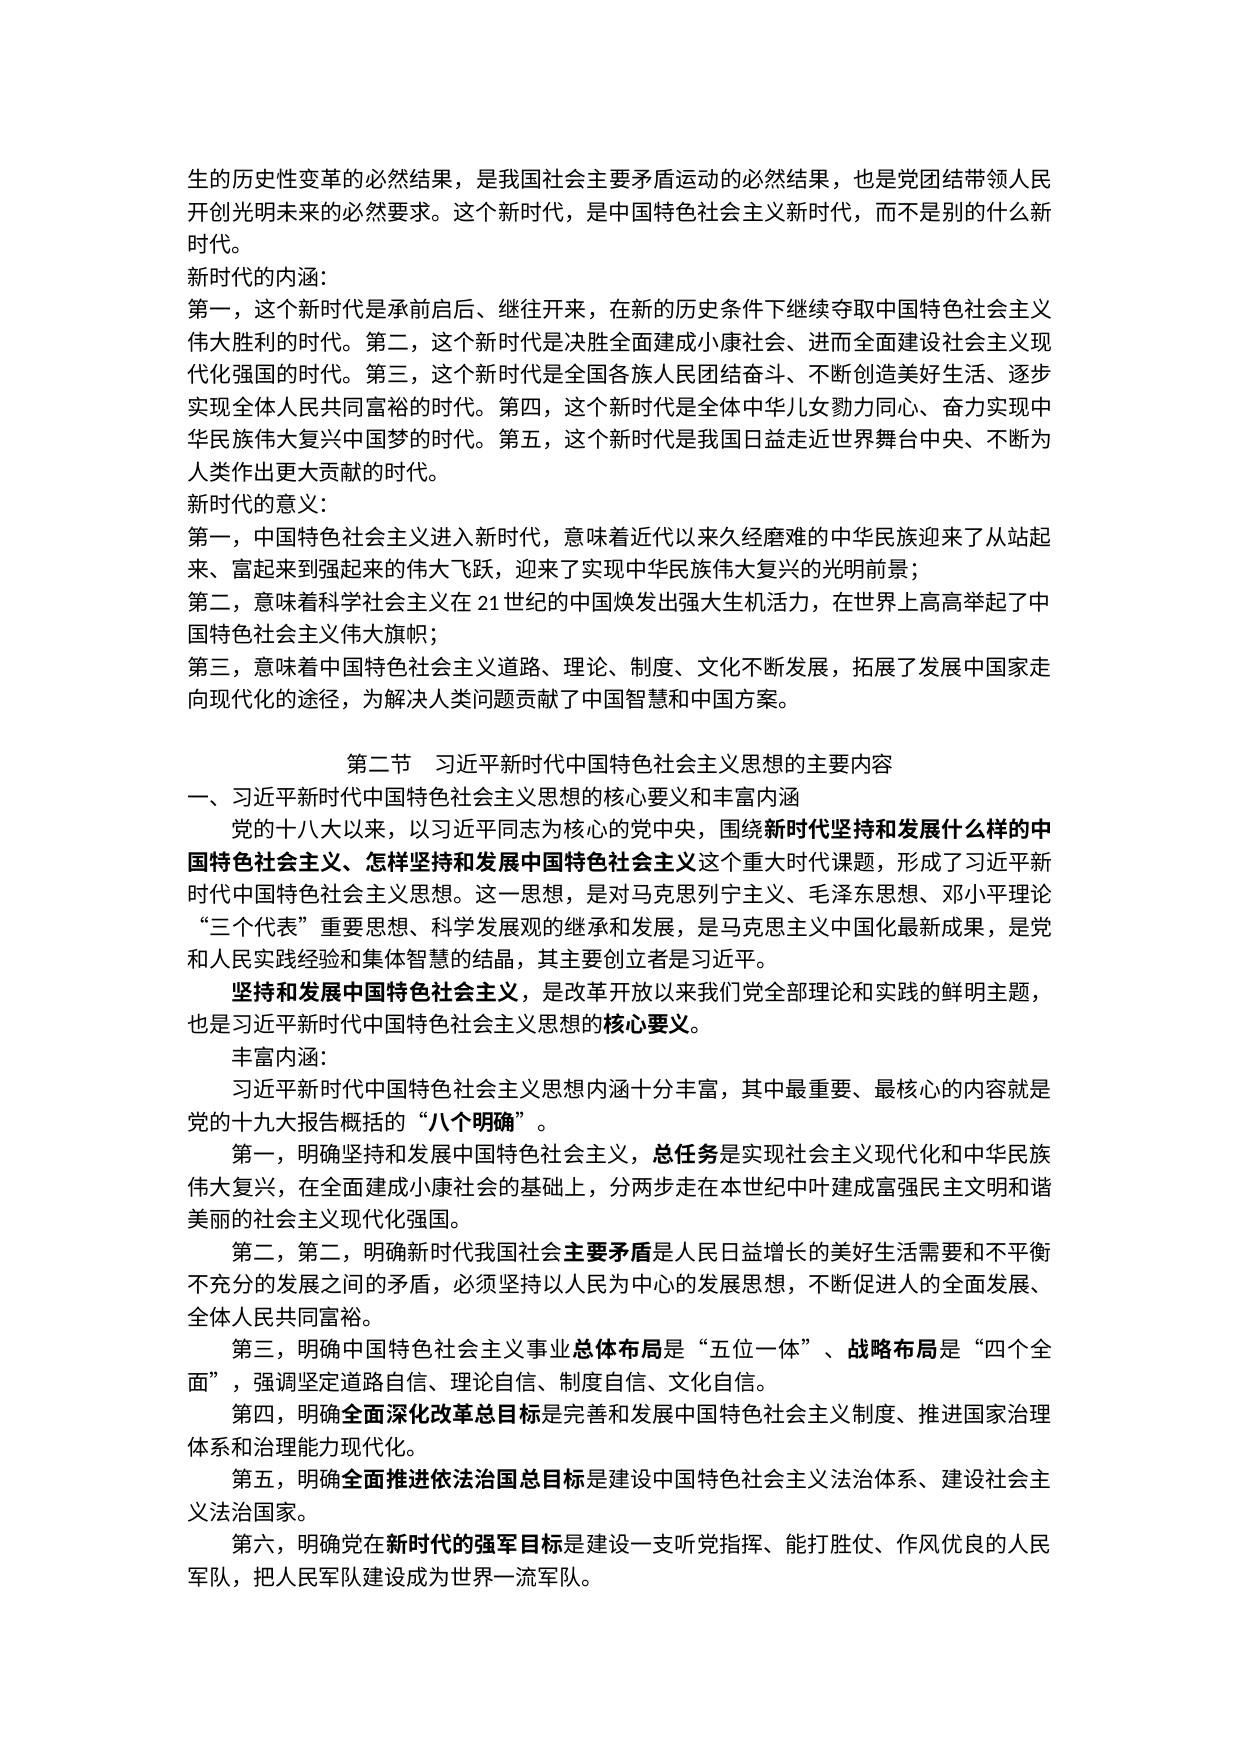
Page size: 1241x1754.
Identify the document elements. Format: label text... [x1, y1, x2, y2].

list 明确坚持和发展中国特色社会主义，总任务是实现社会主义现代化和中华民族伟大复兴，在全面建成小康社会的基础上，分两步走在本世纪中叶建成富强民主文明和谐美丽的社会主义现代化强国。 [187, 1137, 1053, 1234]
text 党的十八大以来，以习近平同志为核心的党中央，围绕新时代坚持和发展什么样的中国特色社会主义、怎样坚持和发展中国特色社会主义这个重大时代课题，形成了习近平新时代中国特色社会主义思想。这一思想，是对马克思列宁主义、毛泽东思想、邓小平理论、“三个代表”重要思想、科学发展观的继承和发展，是马克思主义中国化最新成果，是党和人民实践经验和集体智慧的结晶，其主要创立者是习近平。 [187, 812, 1053, 974]
text 丰富内涵： [187, 1039, 1053, 1072]
list 意味着中国特色社会主义道路、理论、制度、文化不断发展，拓展了发展中国家走向现代化的途径，为解决人类问题贡献了中国智慧和中国方案。 [187, 649, 1053, 714]
text 一、习近平新时代中国特色社会主义思想的核心要义和丰富内涵 [187, 779, 1053, 812]
list 第一，这个新时代是承前启后、继往开来，在新的历史条件下继续夺取中国特色社会主义伟大胜利的时代。第二，这个新时代是决胜全面建成小康社会、进而全面建设社会主义现代化强国的时代。第三，这个新时代是全国各族人民团结奋斗、不断创造美好生活、逐步实现全体人民共同富裕的时代。第四，这个新时代是全体中华儿女勠力同心、奋力实现中华民族伟大复兴中国梦的时代。第五，这个新时代是我国日益走近世界舞台中央、不断为人类作出更大贡献的时代。 [187, 292, 1053, 487]
list 中国特色社会主义进入新时代，意味着近代以来久经磨难的中华民族迎来了从站起来、富起来到强起来的伟大飞跃，迎来了实现中华民族伟大复兴的光明前景； [187, 519, 1053, 584]
text 习近平新时代中国特色社会主义思想内涵十分丰富，其中最重要、最核心的内容就是党的十九大报告概括的“八个明确”。 [187, 1072, 1053, 1137]
list 意味着科学社会主义在21世纪的中国焕发出强大生机活力，在世界上高高举起了中国特色社会主义伟大旗帜； [187, 584, 1053, 649]
list 明确中国特色社会主义事业总体布局是“五位一体”、战略布局是“四个全面”，强调坚定道路自信、理论自信、制度自信、文化自信。 [187, 1332, 1053, 1397]
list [187, 162, 1053, 259]
list 新时代的意义： [187, 487, 1053, 519]
list 明确党在新时代的强军目标是建设一支听党指挥、能打胜仗、作风优良的人民军队，把人民军队建设成为世界一流军队。 [187, 1527, 1053, 1592]
list 明确全面深化改革总目标是完善和发展中国特色社会主义制度、推进国家治理体系和治理能力现代化。 [187, 1397, 1053, 1462]
text 第二节 习近平新时代中国特色社会主义思想的主要内容 [187, 747, 1053, 779]
list 第二，明确新时代我国社会主要矛盾是人民日益增长的美好生活需要和不平衡不充分的发展之间的矛盾，必须坚持以人民为中心的发展思想，不断促进人的全面发展、全体人民共同富裕。 [187, 1234, 1053, 1332]
text 坚持和发展中国特色社会主义，是改革开放以来我们党全部理论和实践的鲜明主题，也是习近平新时代中国特色社会主义思想的核心要义。 [187, 974, 1053, 1039]
list 明确全面推进依法治国总目标是建设中国特色社会主义法治体系、建设社会主义法治国家。 [187, 1462, 1053, 1527]
list 新时代的内涵： [187, 259, 1053, 292]
